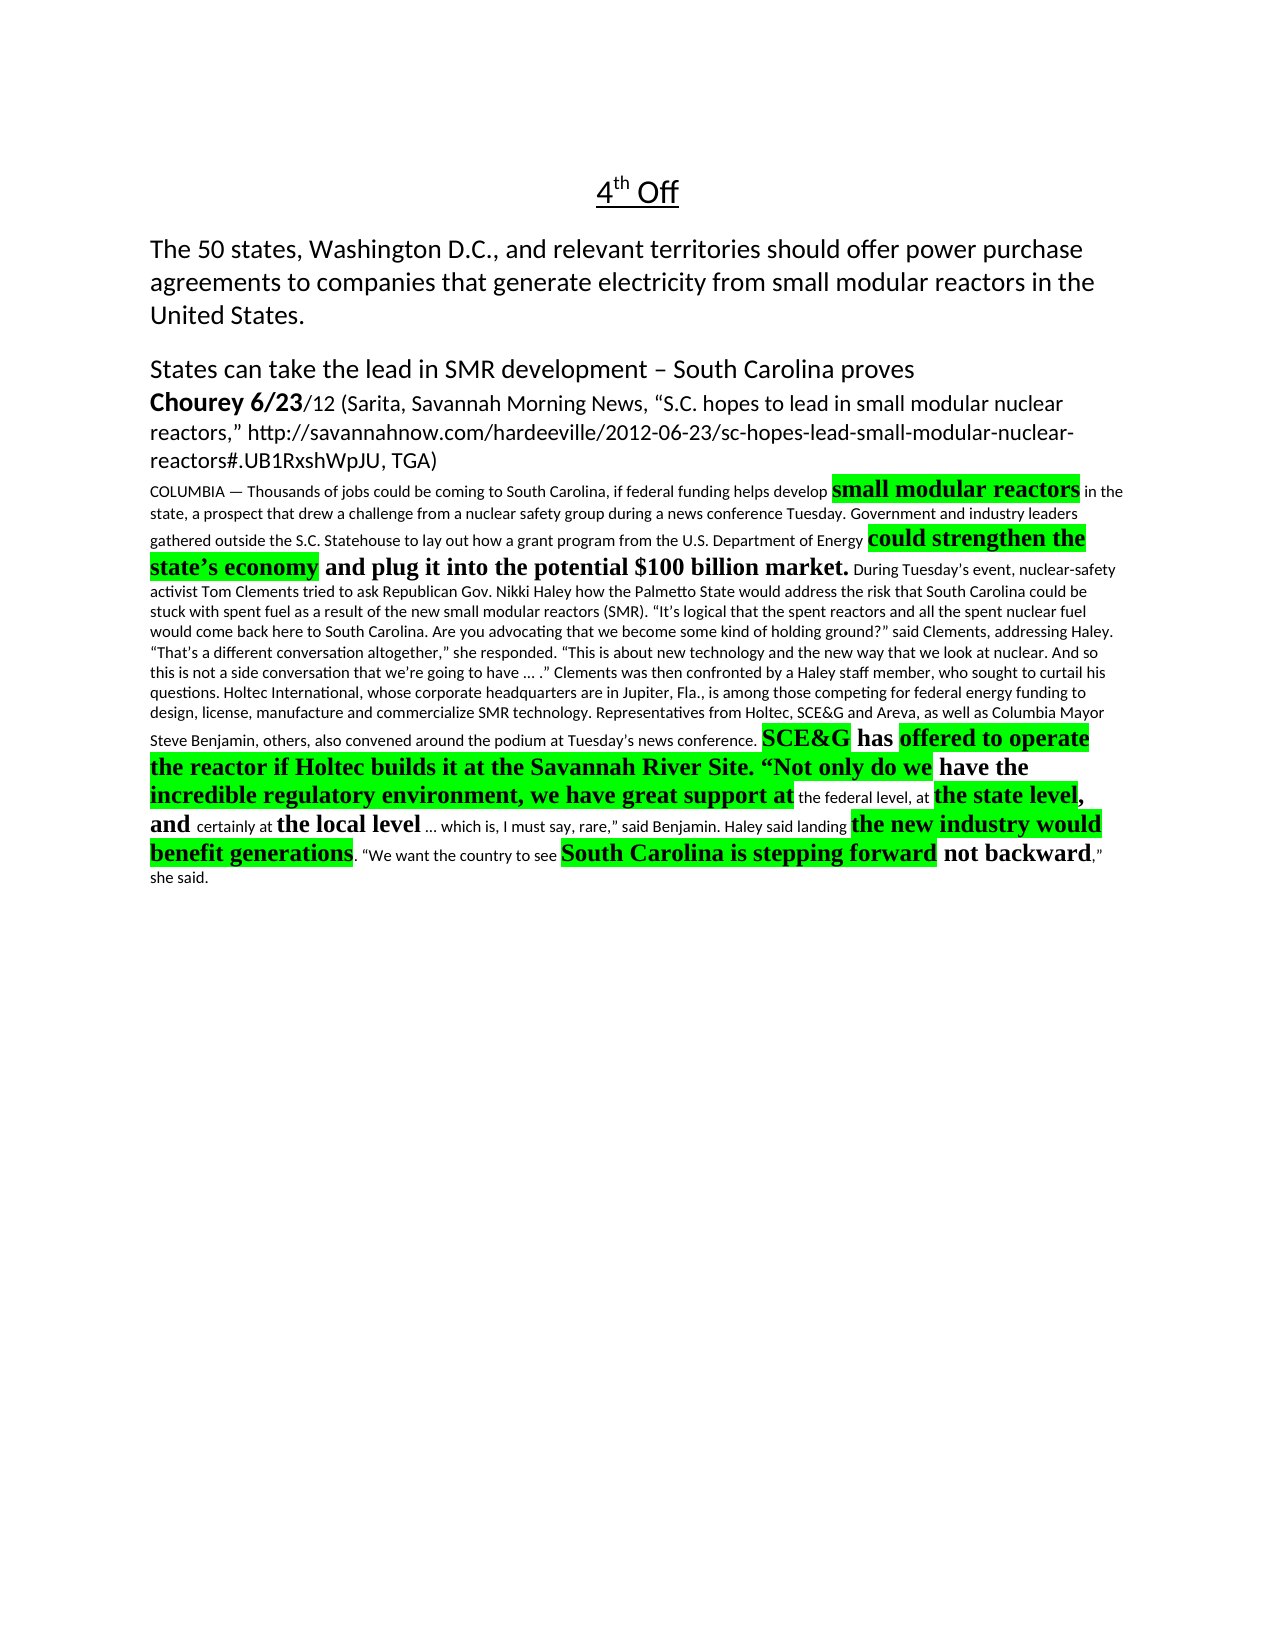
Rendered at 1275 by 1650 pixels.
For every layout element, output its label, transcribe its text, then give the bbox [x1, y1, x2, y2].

subtitle States can take the lead in SMR development – South Carolina proves [150, 352, 1125, 385]
text Chourey 6/23/12 (Sarita, Savannah Morning News, “S.C. hopes to lead in small modular nuclear reactors,” http://savannahnow.com/hardeeville/2012-06-23/sc-hopes-lead-small-modular-nuclear-reactors#.UB1RxshWpJU, TGA) [150, 385, 1125, 474]
subtitle The 50 states, Washington D.C., and relevant territories should offer power purchase agreements to companies that generate electricity from small modular reactors in the United States. [150, 232, 1125, 331]
text COLUMBIA — Thousands of jobs could be coming to South Carolina, if federal funding helps develop small modular reactors in the state, a prospect that drew a challenge from a nuclear safety group during a news conference Tuesday. Government and industry leaders gathered outside the S.C. Statehouse to lay out how a grant program from the U.S. Department of Energy could strengthen the state’s economy and plug it into the potential $100 billion market. During Tuesday’s event, nuclear-safety activist Tom Clements tried to ask Republican Gov. Nikki Haley how the Palmetto State would address the risk that South Carolina could be stuck with spent fuel as a result of the new small modular reactors (SMR). “It’s logical that the spent reactors and all the spent nuclear fuel would come back here to South Carolina. Are you advocating that we become some kind of holding ground?” said Clements, addressing Haley. “That’s a different conversation altogether,” she responded. “This is about new technology and the new way that we look at nuclear. And so this is not a side conversation that we’re going to have ... .” Clements was then confronted by a Haley staff member, who sought to curtail his questions. Holtec International, whose corporate headquarters are in Jupiter, Fla., is among those competing for federal energy funding to design, license, manufacture and commercialize SMR technology. Representatives from Holtec, SCE&G and Areva, as well as Columbia Mayor Steve Benjamin, others, also convened around the podium at Tuesday’s news conference. SCE&G has offered to operate the reactor if Holtec builds it at the Savannah River Site. “Not only do we have the incredible regulatory environment, we have great support at the federal level, at the state level, and certainly at the local level ... which is, I must say, rare,” said Benjamin. Haley said landing the new industry would benefit generations. “We want the country to see South Carolina is stepping forward not backward,” she said. [150, 474, 1125, 887]
subtitle 4th Off [150, 171, 1125, 212]
